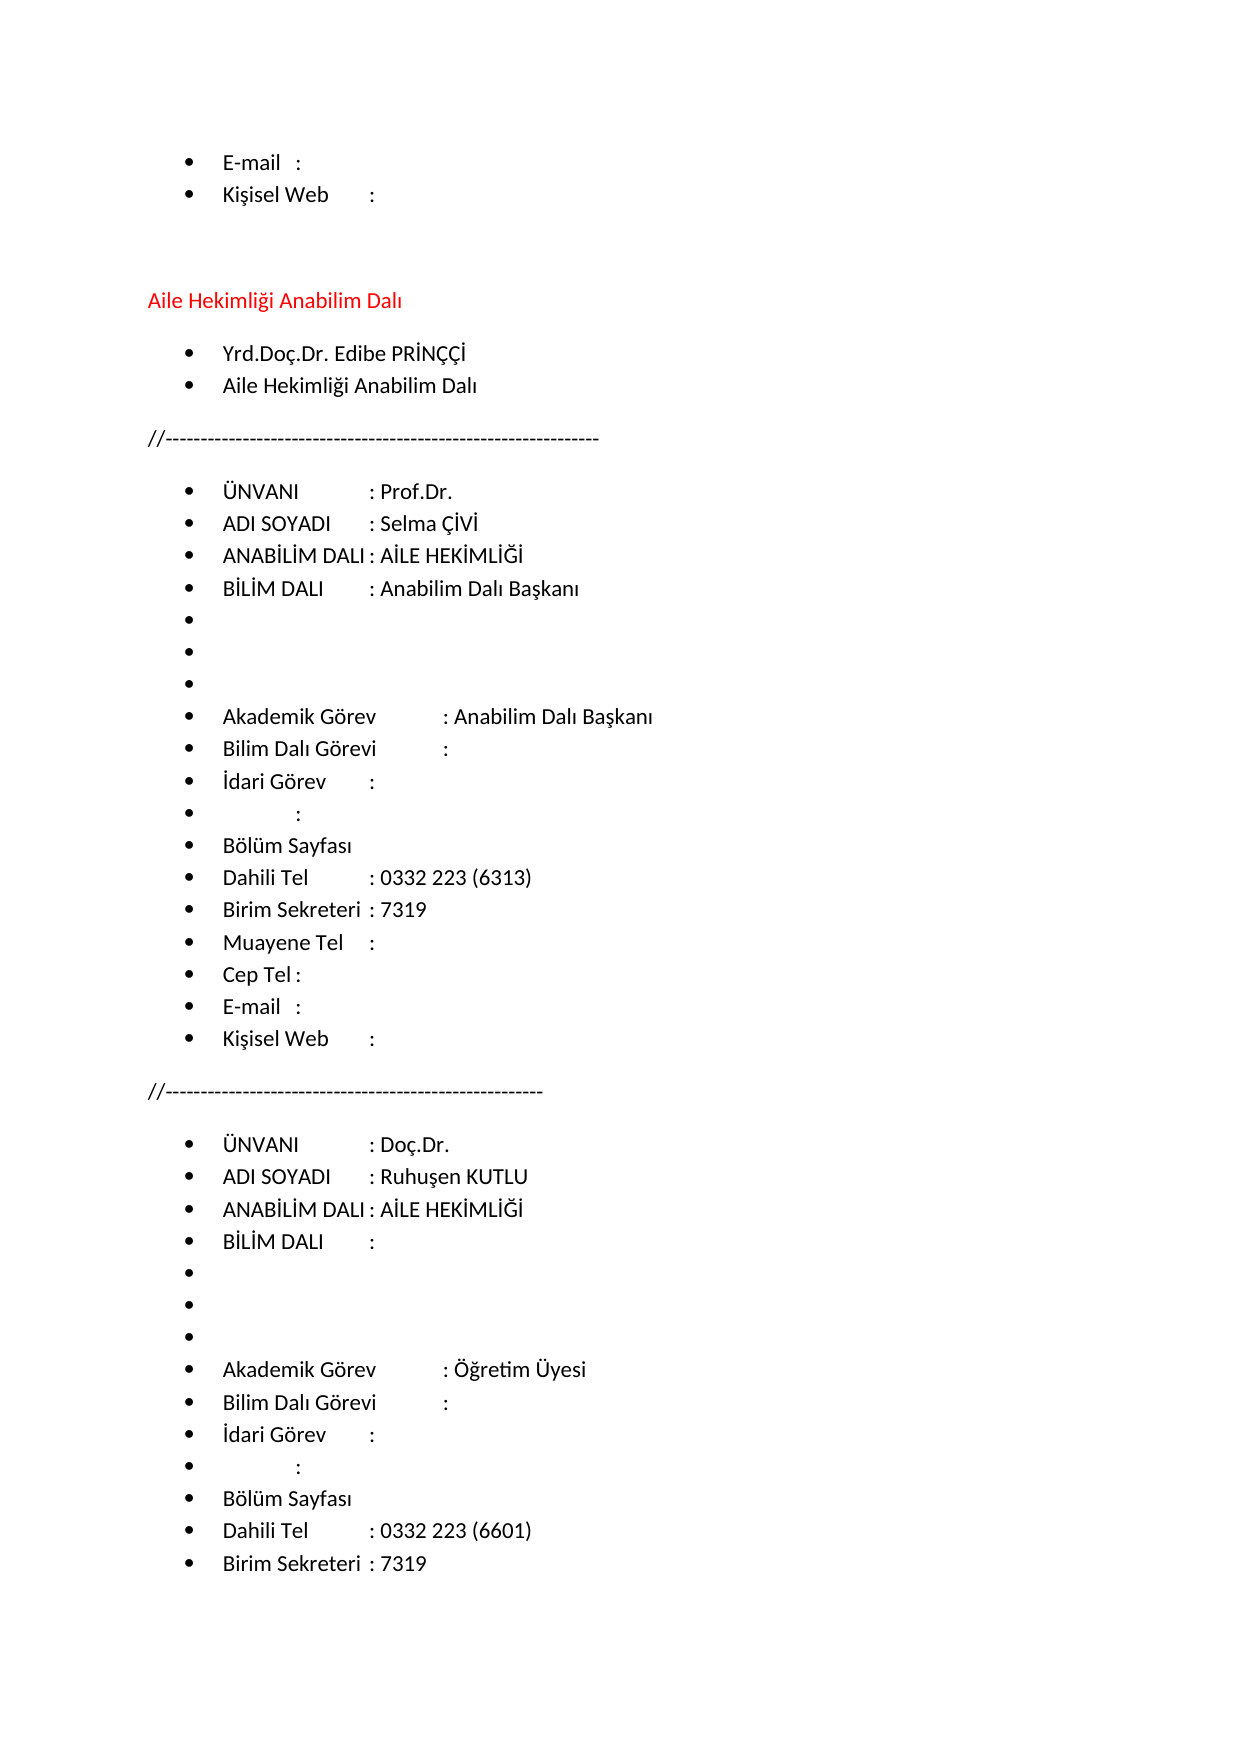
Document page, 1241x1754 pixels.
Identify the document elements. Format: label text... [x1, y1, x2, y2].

list Dahili Tel : 0332 223 (6313) [185, 863, 1093, 891]
list Kişisel Web : [185, 180, 1093, 208]
list ANABİLİM DALI : AİLE HEKİMLİĞİ [185, 541, 1093, 569]
list Bölüm Sayfası [185, 1484, 1093, 1512]
list Bölüm Sayfası [185, 831, 1093, 859]
list ÜNVANI : Prof.Dr. [185, 477, 1093, 505]
list Dahili Tel : 0332 223 (6601) [185, 1517, 1093, 1544]
list Bilim Dalı Görevi : [185, 1388, 1093, 1416]
list Kişisel Web : [185, 1024, 1093, 1052]
list ANABİLİM DALI : AİLE HEKİMLİĞİ [185, 1195, 1093, 1223]
text Aile Hekimliği Anabilim Dalı [148, 286, 1093, 314]
list İdari Görev : [185, 1420, 1093, 1448]
list Cep Tel : [185, 960, 1093, 988]
list Birim Sekreteri : 7319 [185, 1549, 1093, 1577]
list ADI SOYADI : Selma ÇİVİ [185, 509, 1093, 537]
text //------------------------------------------------------ [148, 1077, 1093, 1105]
list Akademik Görev : Anabilim Dalı Başkanı [185, 702, 1093, 730]
text //-------------------------------------------------------------- [148, 424, 1093, 452]
list Muayene Tel : [185, 928, 1093, 956]
list ÜNVANI : Doç.Dr. [185, 1130, 1093, 1158]
list BİLİM DALI : [185, 1227, 1093, 1255]
list Aile Hekimliği Anabilim Dalı [185, 371, 1093, 399]
list Bilim Dalı Görevi : [185, 734, 1093, 763]
list Birim Sekreteri : 7319 [185, 896, 1093, 923]
list Akademik Görev : Öğretim Üyesi [185, 1356, 1093, 1384]
list BİLİM DALI : Anabilim Dalı Başkanı [185, 574, 1093, 602]
list İdari Görev : [185, 767, 1093, 795]
list ADI SOYADI : Ruhuşen KUTLU [185, 1162, 1093, 1191]
list Yrd.Doç.Dr. Edibe PRİNÇÇİ [185, 339, 1093, 367]
list E-mail : [185, 992, 1093, 1020]
list : [185, 1452, 1093, 1480]
list E-mail : [185, 148, 1093, 176]
list : [185, 799, 1093, 827]
